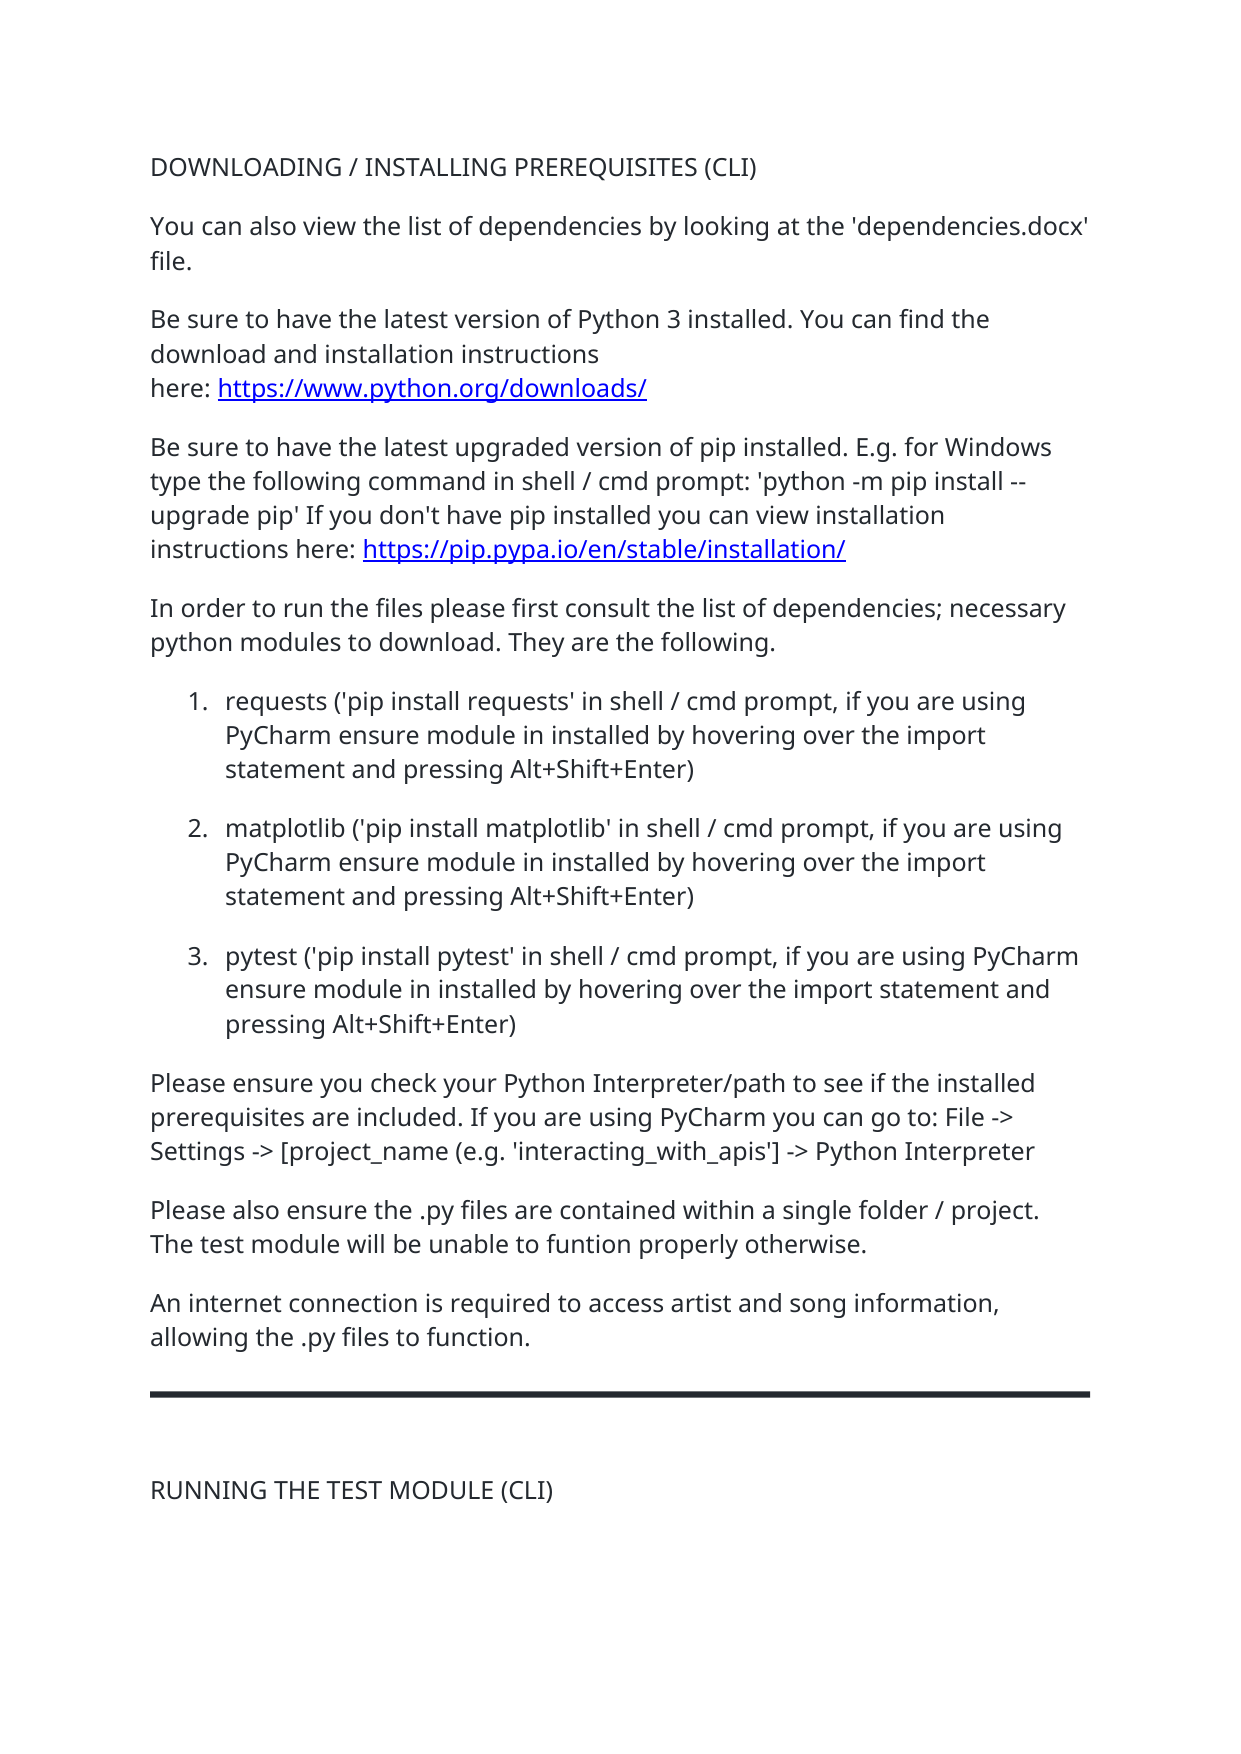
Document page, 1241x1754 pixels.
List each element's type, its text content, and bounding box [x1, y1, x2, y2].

text Please also ensure the .py files are contained within a single folder / project. The test module will be unable to funtion properly otherwise. [150, 1192, 1090, 1261]
text Please ensure you check your Python Interpreter/path to see if the installed prerequisites are included. If you are using PyCharm you can go to: File -> Settings -> [project_name (e.g. 'interacting_with_apis'] -> Python Interpreter [150, 1065, 1090, 1167]
text DOWNLOADING / INSTALLING PREREQUISITES (CLI) [150, 150, 1090, 184]
list requests ('pip install requests' in shell / cmd prompt, if you are using PyCharm ensure module in installed by hovering over the import statement and pressing Alt+Shift+Enter) [187, 684, 1090, 786]
list matplotlib ('pip install matplotlib' in shell / cmd prompt, if you are using PyCharm ensure module in installed by hovering over the import statement and pressing Alt+Shift+Enter) [187, 811, 1090, 913]
text You can also view the list of dependencies by looking at the 'dependencies.docx' file. [150, 209, 1090, 277]
text Be sure to have the latest upgraded version of pip installed. E.g. for Windows type the following command in shell / cmd prompt: 'python -m pip install --upgrade pip' If you don't have pip installed you can view installation instructions here: https://pip.pypa.io/en/stable/installation/ [150, 429, 1090, 566]
text In order to run the files please first consult the list of dependencies; necessary python modules to download. They are the following. [150, 591, 1090, 659]
text RUNNING THE TEST MODULE (CLI) [150, 1473, 1090, 1507]
text Be sure to have the latest version of Python 3 installed. You can find the download and installation instructions here: https://www.python.org/downloads/ [150, 302, 1090, 404]
list pytest ('pip install pytest' in shell / cmd prompt, if you are using PyCharm ensure module in installed by hovering over the import statement and pressing Alt+Shift+Enter) [187, 938, 1090, 1040]
text An internet connection is required to access artist and song information, allowing the .py files to function. [150, 1286, 1090, 1354]
